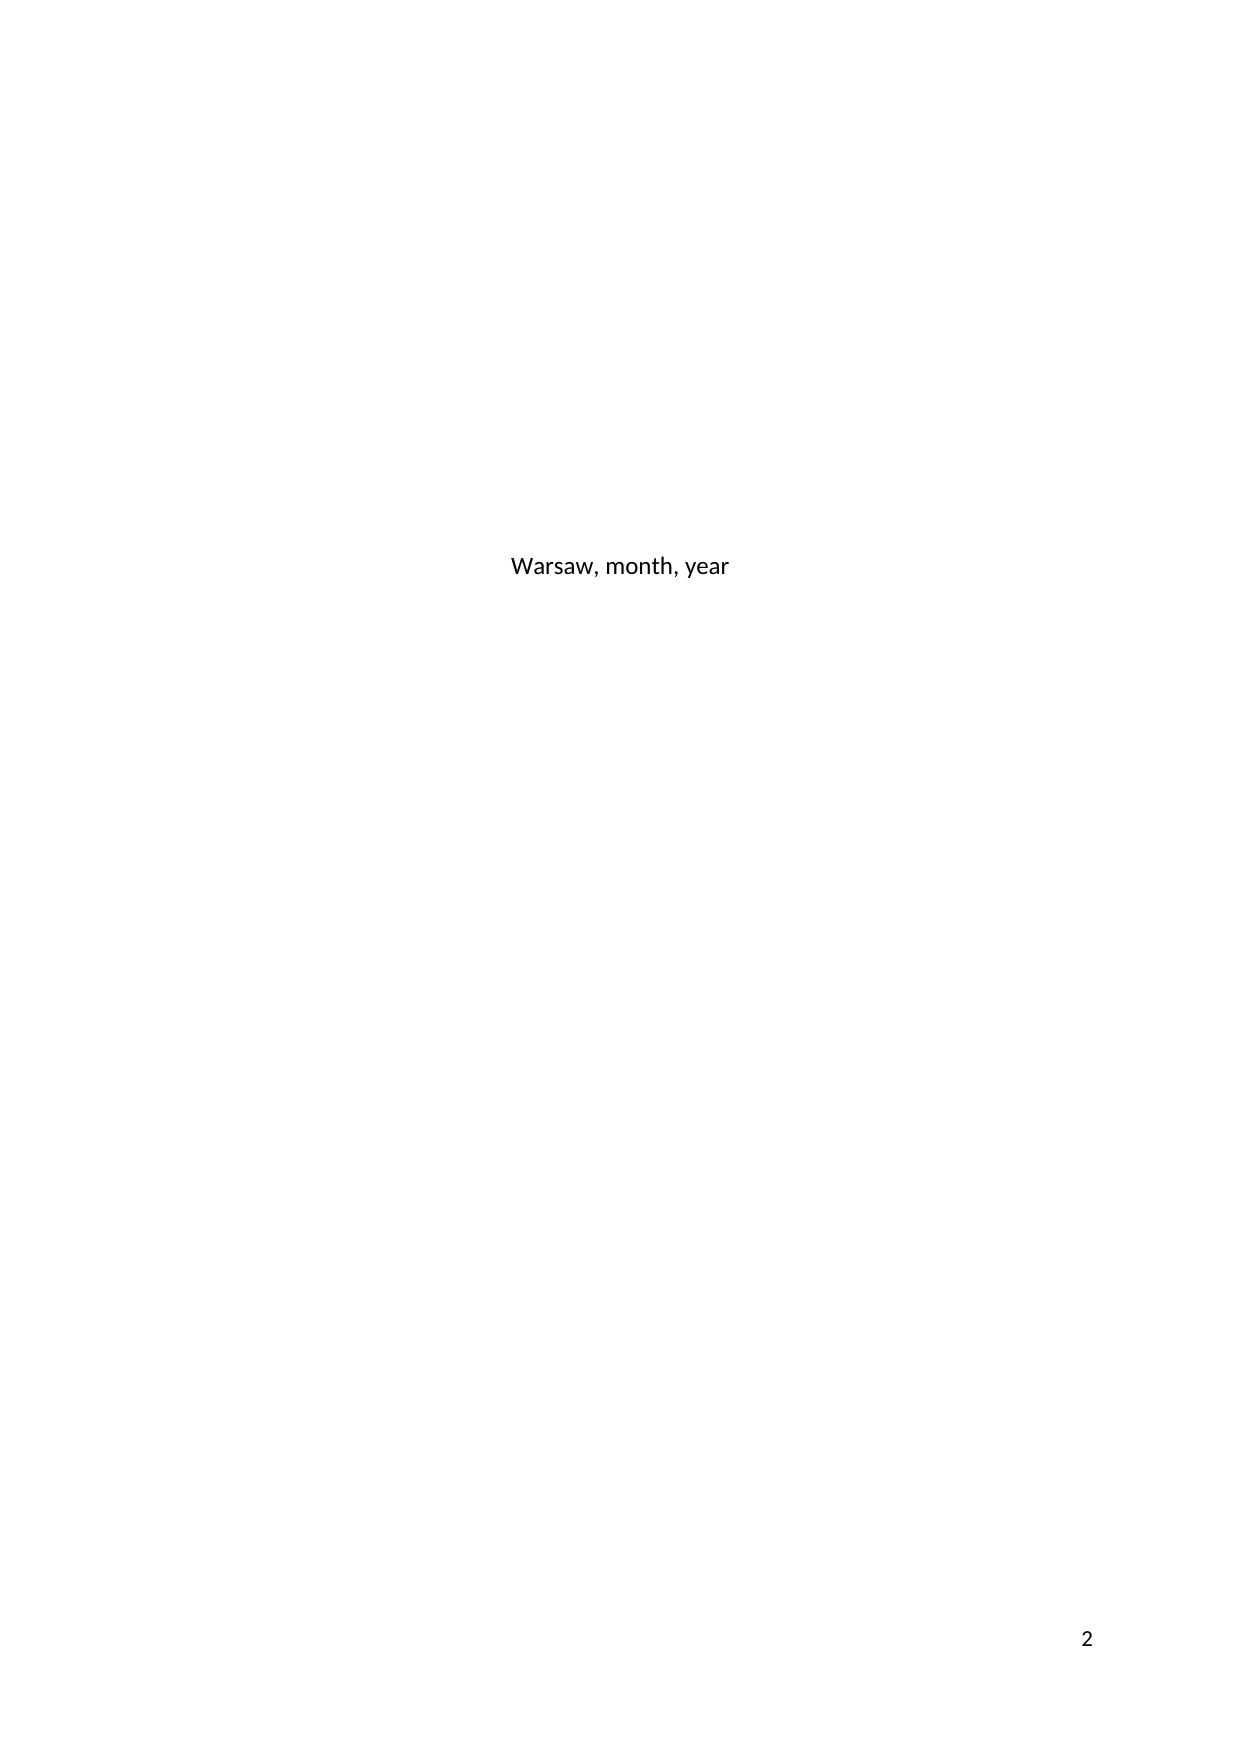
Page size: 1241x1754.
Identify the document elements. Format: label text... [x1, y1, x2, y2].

text Warsaw, month, year [148, 550, 1093, 581]
